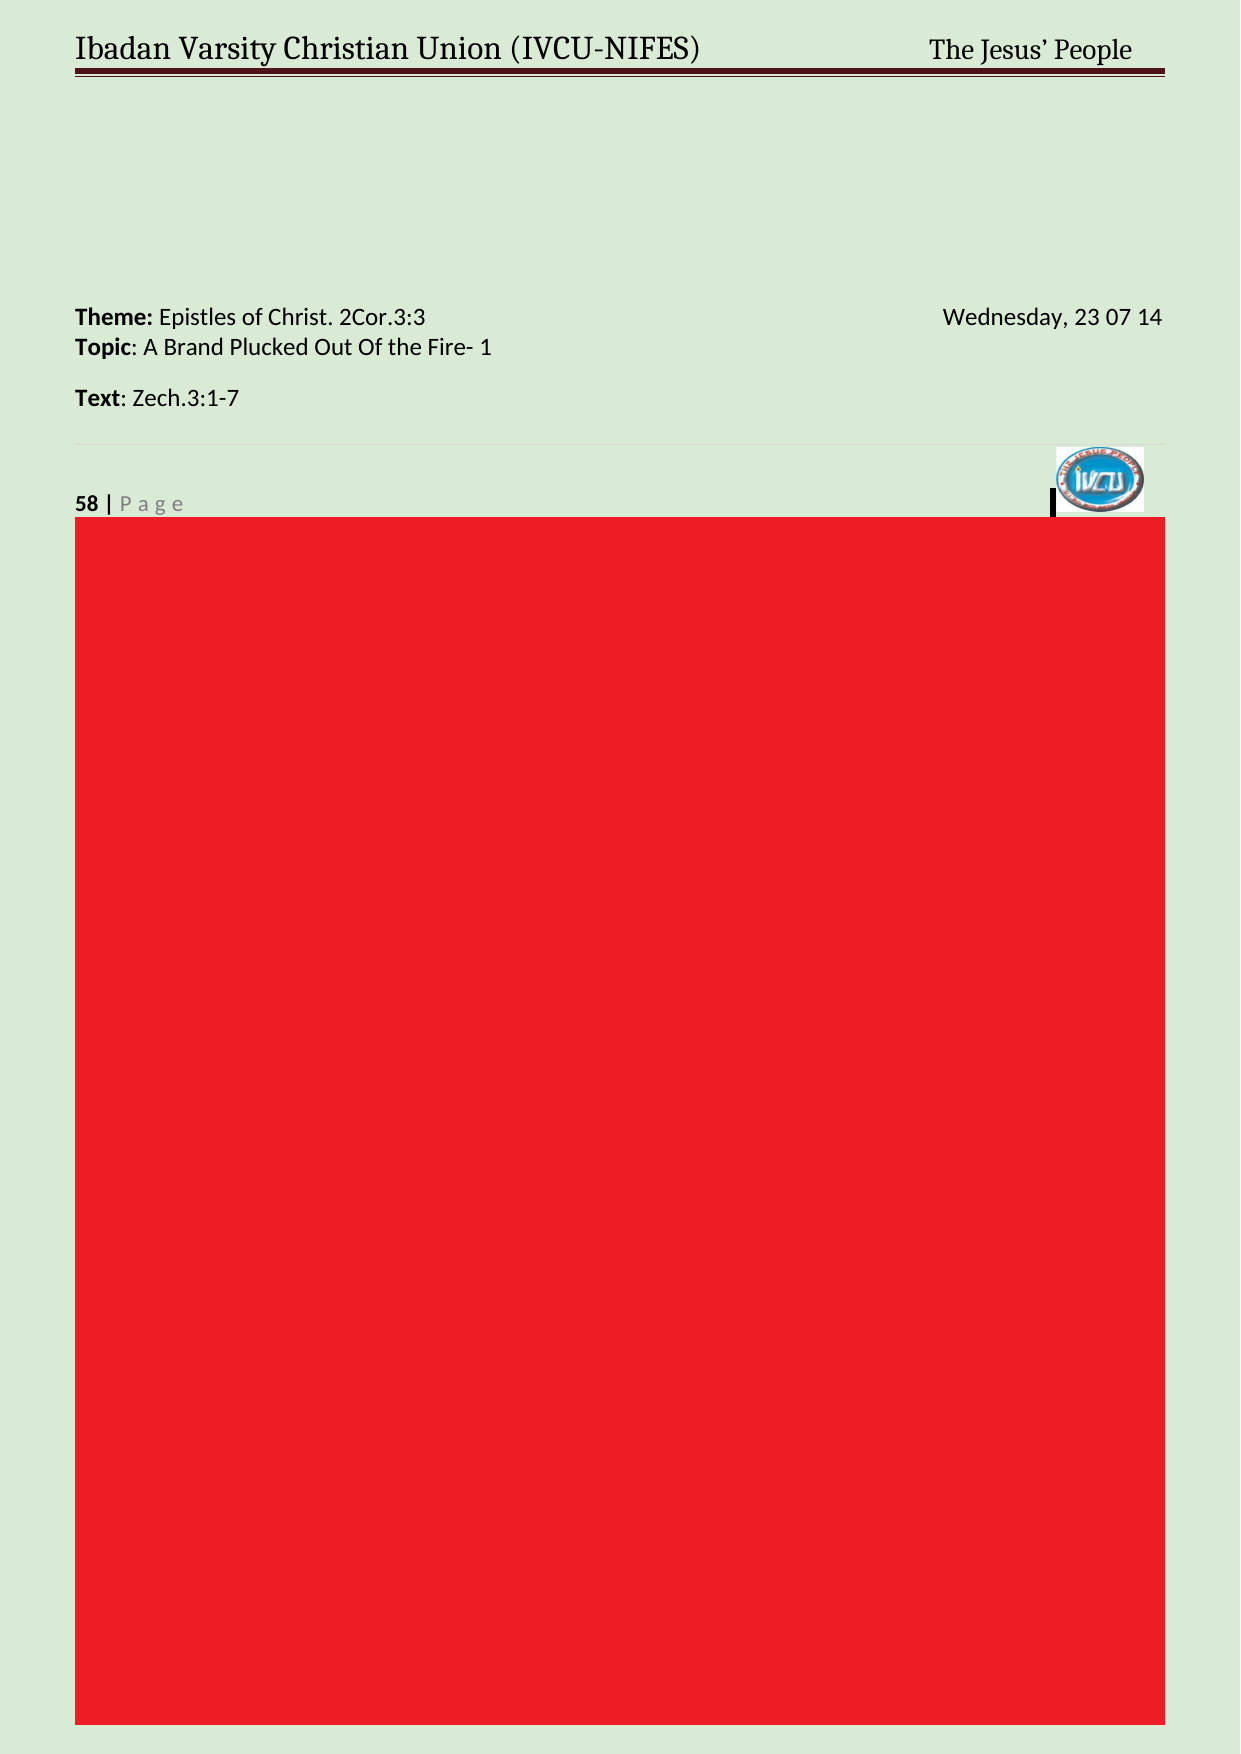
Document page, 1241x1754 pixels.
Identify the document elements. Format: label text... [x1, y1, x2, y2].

text Theme: Epistles of Christ. 2Cor.3:3 Wednesday, 23 07 14 Topic: A Brand Plucked Out Of the Fire- 1 [75, 301, 1165, 362]
picture [1056, 447, 1144, 512]
text Text: Zech.3:1-7 [75, 382, 1165, 413]
